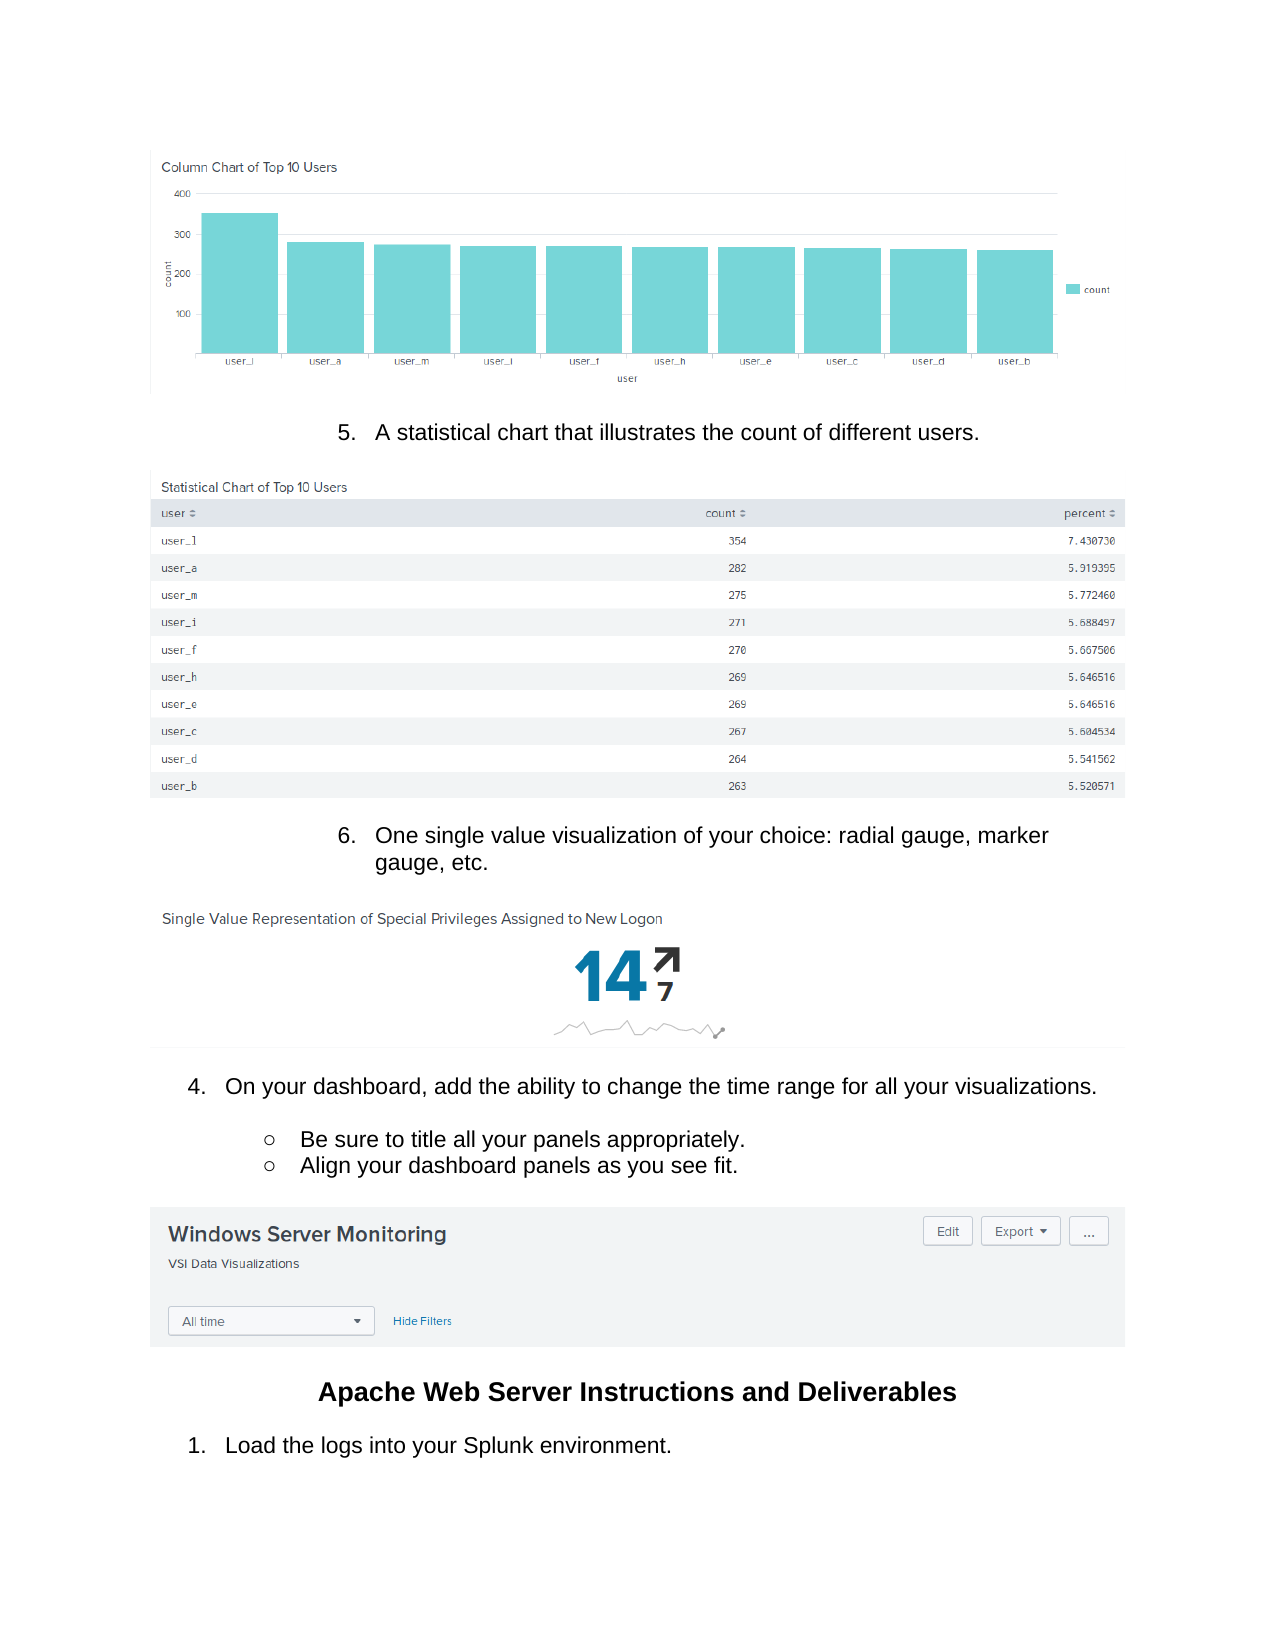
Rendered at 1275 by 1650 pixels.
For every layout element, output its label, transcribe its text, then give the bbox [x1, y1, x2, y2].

picture [150, 150, 1125, 394]
list One single value visualization of your choice: radial gauge, marker gauge, etc. [337, 822, 1125, 875]
picture [150, 1207, 1125, 1347]
subtitle Apache Web Server Instructions and Deliverables [150, 1376, 1125, 1407]
list Load the logs into your Splunk environment. [187, 1432, 1125, 1485]
list Align your dashboard panels as you see fit. [262, 1152, 1125, 1178]
list Be sure to title all your panels appropriately. [262, 1126, 1125, 1152]
picture [150, 900, 1125, 1048]
list A statistical chart that illustrates the count of different users. [337, 419, 1125, 445]
picture [150, 470, 1125, 798]
list On your dashboard, add the ability to change the time range for all your visualizations. [187, 1073, 1125, 1126]
